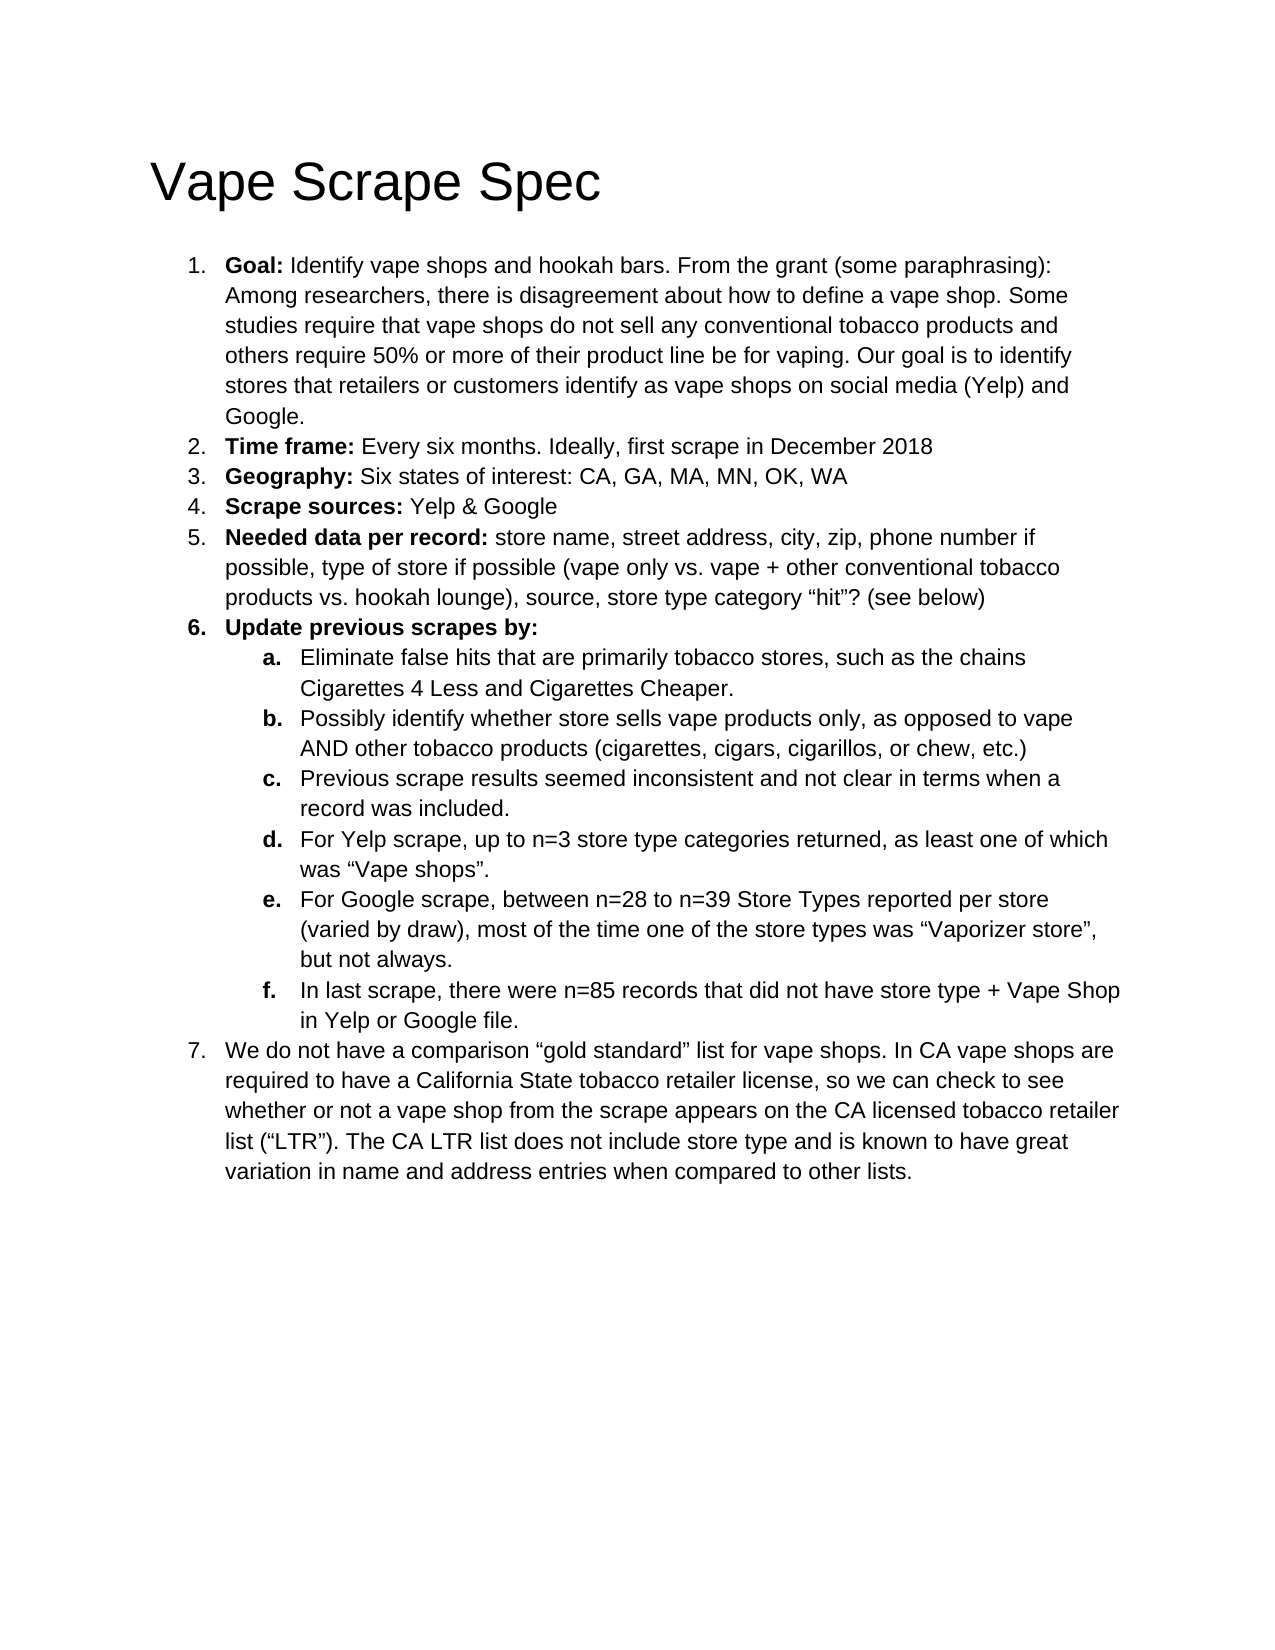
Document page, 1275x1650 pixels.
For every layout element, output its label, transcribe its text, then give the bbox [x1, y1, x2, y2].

list For Google scrape, between n=28 to n=39 Store Types reported per store (varied by draw), most of the time one of the store types was “Vaporizer store”, but not always. [262, 886, 1125, 973]
list Scrape sources: Yelp & Google [187, 493, 1125, 519]
list Goal: Identify vape shops and hookah bars. From the grant (some paraphrasing): Among researchers, there is disagreement about how to define a vape shop. Some studies require that vape shops do not sell any conventional tobacco products and others require 50% or more of their product line be for vaping. Our goal is to identify stores that retailers or customers identify as vape shops on social media (Yelp) and Google. [187, 252, 1125, 429]
list Possibly identify whether store sells vape products only, as opposed to vape AND other tobacco products (cigarettes, cigars, cigarillos, or chew, etc.) [262, 705, 1125, 761]
list In last scrape, there were n=85 records that did not have store type + Vape Shop in Yelp or Google file. [262, 977, 1125, 1033]
list We do not have a comparison “gold standard” list for vape shops. In CA vape shops are required to have a California State tobacco retailer license, so we can check to see whether or not a vape shop from the scrape appears on the CA licensed tobacco retailer list (“LTR”). The CA LTR list does not include store type and is known to have great variation in name and address entries when compared to other lists. [187, 1037, 1125, 1184]
list Geography: Six states of interest: CA, GA, MA, MN, OK, WA [187, 463, 1125, 489]
list For Yelp scrape, up to n=3 store type categories returned, as least one of which was “Vape shops”. [262, 826, 1125, 882]
list Time frame: Every six months. Ideally, first scrape in December 2018 [187, 433, 1125, 459]
list Update previous scrapes by: [187, 614, 1125, 640]
title Vape Scrape Spec [150, 150, 1125, 212]
list Previous scrape results seemed inconsistent and not clear in terms when a record was included. [262, 765, 1125, 822]
list Eliminate false hits that are primarily tobacco stores, such as the chains Cigarettes 4 Less and Cigarettes Cheaper. [262, 644, 1125, 701]
list Needed data per record: store name, street address, city, zip, phone number if possible, type of store if possible (vape only vs. vape + other conventional tobacco products vs. hookah lounge), source, store type category “hit”? (see below) [187, 523, 1125, 610]
